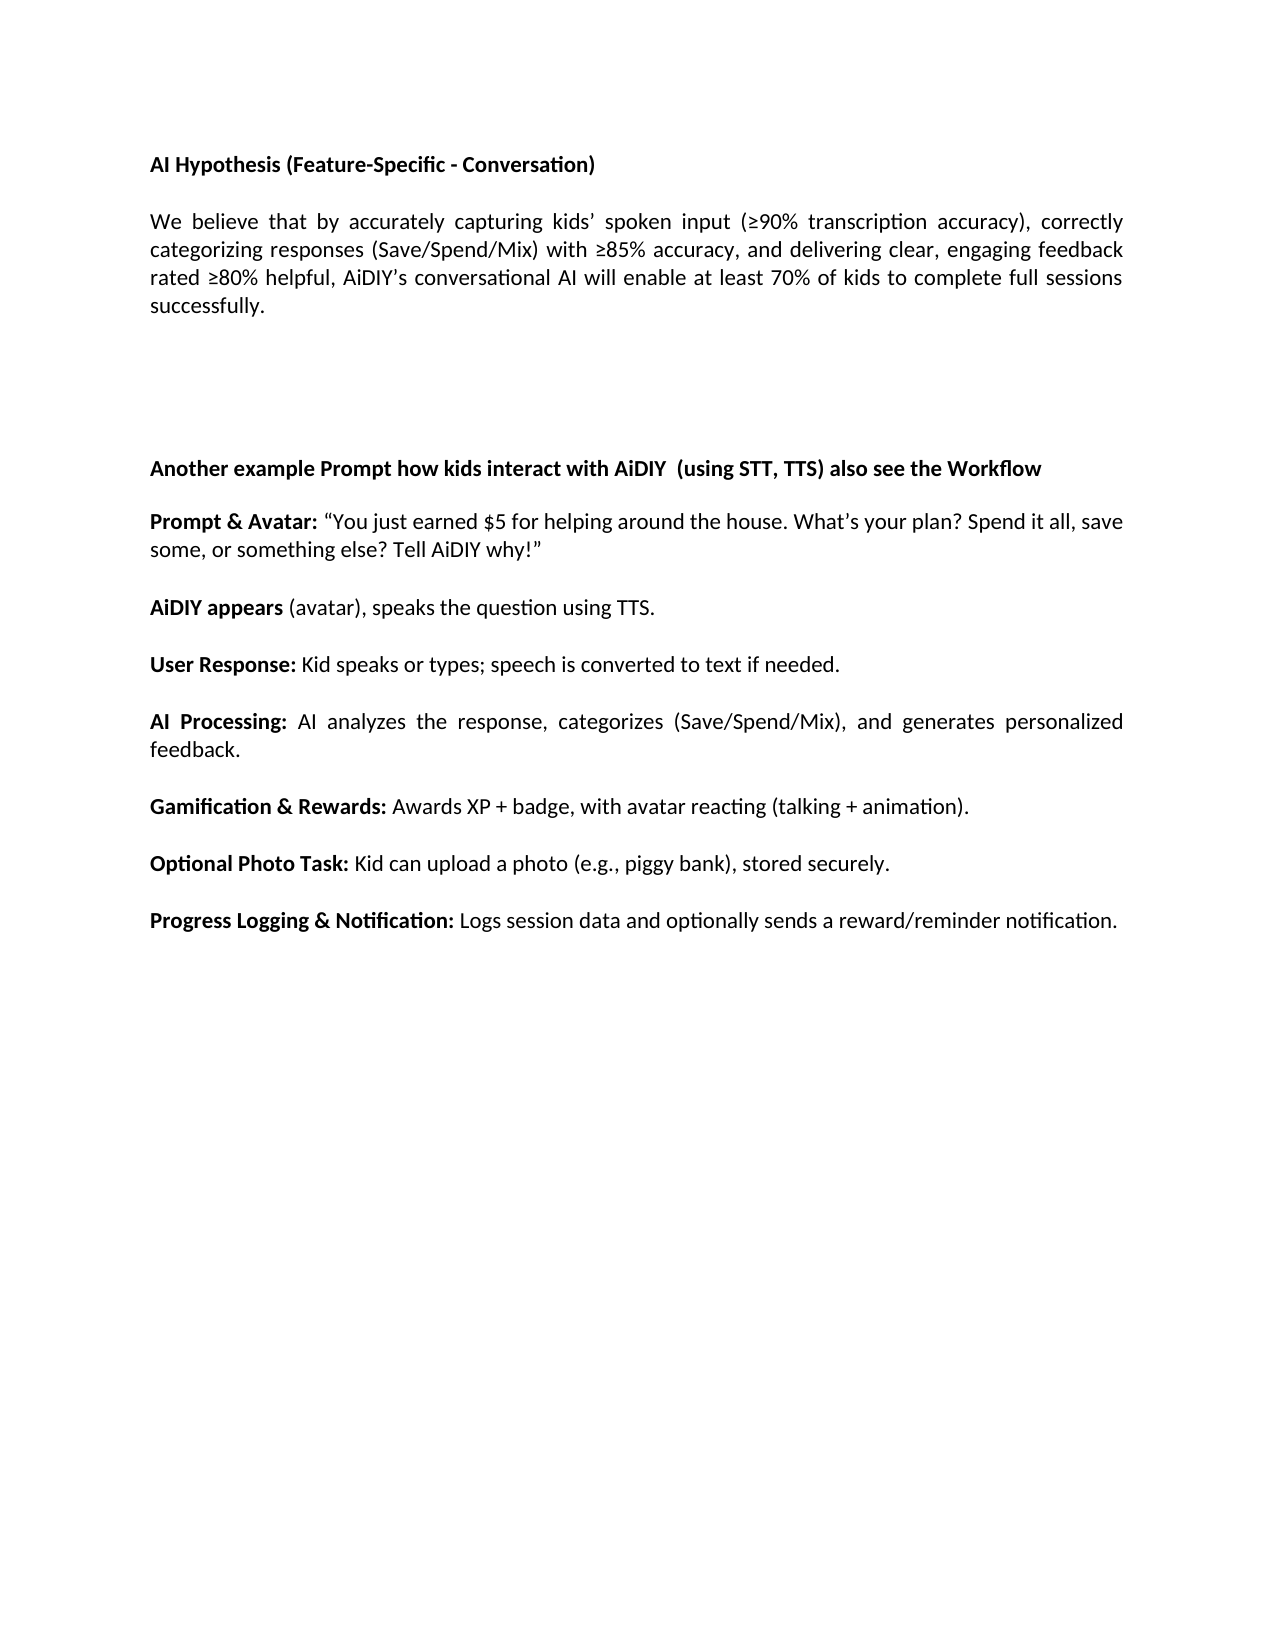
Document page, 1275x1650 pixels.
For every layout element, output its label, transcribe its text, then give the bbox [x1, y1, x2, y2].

text We believe that by accurately capturing kids’ spoken input (≥90% transcription accuracy), correctly categorizing responses (Save/Spend/Mix) with ≥85% accuracy, and delivering clear, engaging feedback rated ≥80% helpful, AiDIY’s conversational AI will enable at least 70% of kids to complete full sessions successfully. [150, 207, 1125, 319]
text Prompt & Avatar: “You just earned $5 for helping around the house. What’s your plan? Spend it all, save some, or something else? Tell AiDIY why!” [150, 507, 1125, 563]
text Optional Photo Task: Kid can upload a photo (e.g., piggy bank), stored securely. [150, 849, 1125, 877]
text Progress Logging & Notification: Logs session data and optionally sends a reward/reminder notification. [150, 907, 1125, 935]
text Another example Prompt how kids interact with AiDIY (using STT, TTS) also see the Workflow [150, 454, 1062, 482]
text Gamification & Rewards: Awards XP + badge, with avatar reacting (talking + animation). [150, 792, 1125, 820]
text User Response: Kid speaks or types; speech is converted to text if needed. [150, 650, 1125, 678]
text AI Processing: AI analyzes the response, categorizes (Save/Spend/Mix), and generates personalized feedback. [150, 707, 1125, 763]
text AiDIY appears (avatar), speaks the question using TTS. [150, 593, 1125, 621]
text AI Hypothesis (Feature-Specific - Conversation) [150, 150, 1125, 178]
